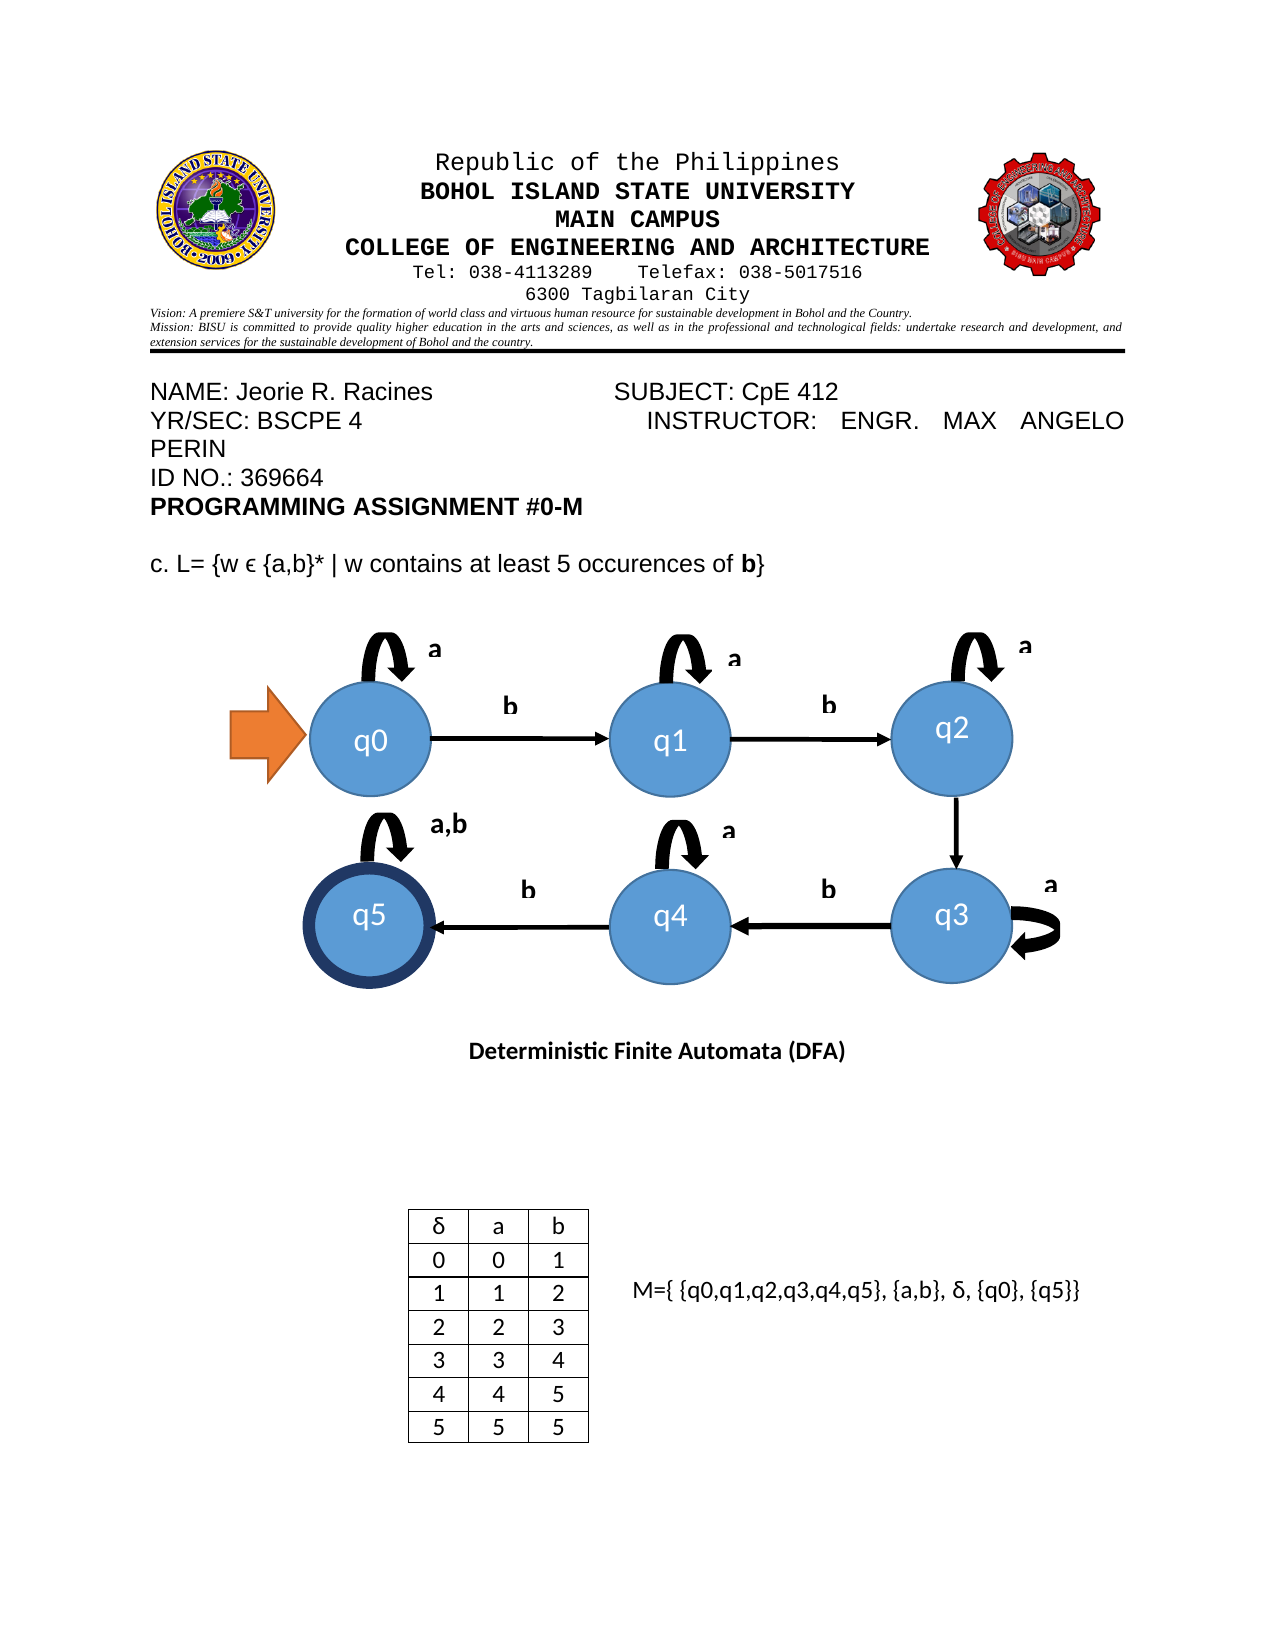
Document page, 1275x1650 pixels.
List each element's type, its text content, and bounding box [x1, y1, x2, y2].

text PROGRAMMING ASSIGNMENT #0-M [150, 492, 1125, 521]
table_cell 1 [529, 1244, 588, 1276]
table_header δ [409, 1210, 468, 1243]
text Mission: BISU is committed to provide quality higher education in the arts and sciences, as well as in the professional and technological fields: undertake research and development, and extension services for the sustainable development of Bohol and the country. [150, 320, 1125, 348]
table_cell 2 [409, 1311, 468, 1343]
table_cell 5 [529, 1412, 588, 1442]
table_cell 3 [529, 1311, 588, 1343]
text Tel: 038-4113289 Telefax: 038-5017516 [150, 263, 1125, 284]
table_cell 5 [469, 1412, 528, 1442]
table_cell 5 [529, 1378, 588, 1411]
table_cell 5 [409, 1412, 468, 1442]
text MAIN CAMPUS [150, 207, 1125, 235]
table_cell 4 [409, 1378, 468, 1411]
table_cell 1 [409, 1278, 468, 1310]
text Vision: A premiere S&T university for the formation of world class and virtuous human resource for sustainable development in Bohol and the Country. [150, 306, 1125, 320]
table_cell 4 [469, 1378, 528, 1411]
text YR/SEC: BSCPE 4 INSTRUCTOR: ENGR. MAX ANGELO PERIN [150, 406, 1125, 463]
text c. L= {w ϵ {a,b}* | w contains at least 5 occurences of b} [150, 549, 1125, 578]
text NAME: Jeorie R. Racines SUBJECT: CpE 412 [150, 377, 1125, 406]
table_cell 0 [409, 1244, 468, 1276]
table_header b [529, 1210, 588, 1243]
table_cell 3 [469, 1345, 528, 1377]
table_cell 3 [409, 1345, 468, 1377]
table_cell 1 [469, 1278, 528, 1310]
text COLLEGE OF ENGINEERING AND ARCHITECTURE [150, 235, 1125, 263]
table_cell 0 [469, 1244, 528, 1276]
table_header a [469, 1210, 528, 1243]
table_cell 2 [469, 1311, 528, 1343]
table_cell 4 [529, 1345, 588, 1377]
text ID NO.: 369664 [150, 463, 1125, 492]
text BOHOL ISLAND STATE UNIVERSITY [150, 178, 1125, 207]
table_cell 2 [529, 1278, 588, 1310]
text 6300 Tagbilaran City [150, 284, 1125, 306]
text Republic of the Philippines [150, 150, 1125, 178]
picture [137, 140, 288, 291]
